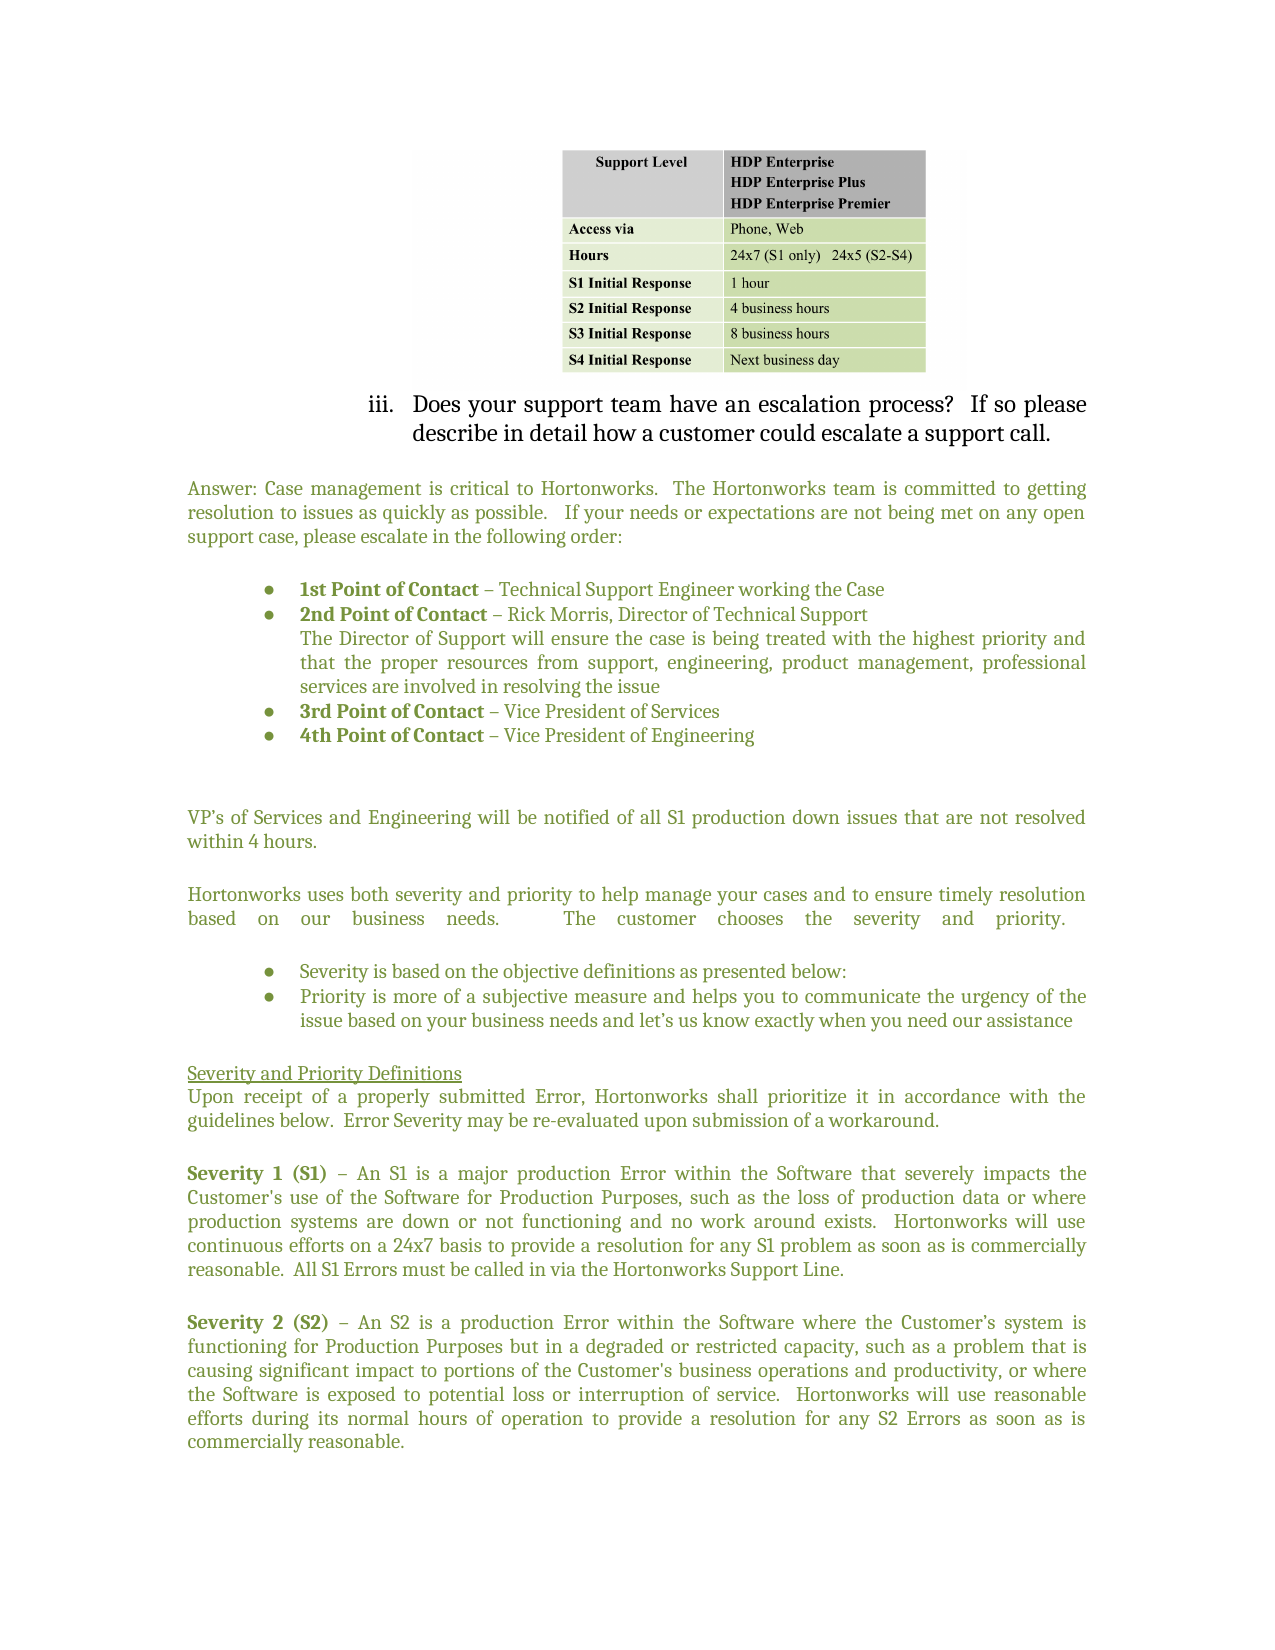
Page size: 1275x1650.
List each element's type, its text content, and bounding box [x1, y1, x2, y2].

picture [412, 150, 967, 391]
text Severity 2 (S2) – An S2 is a production Error within the Software where the Customer’s system is functioning for Production Purposes but in a degraded or restricted capacity, such as a problem that is causing significant impact to portions of the Customer's business operations and productivity, or where the Software is exposed to potential loss or interruption of service. Hortonworks will use reasonable efforts during its normal hours of operation to provide a resolution for any S2 Errors as soon as is commercially reasonable. [187, 1310, 1087, 1454]
text Severity 1 (S1) – An S1 is a major production Error within the Software that severely impacts the Customer's use of the Software for Production Purposes, such as the loss of production data or where production systems are down or not functioning and no work around exists. Hortonworks will use continuous efforts on a 24x7 basis to provide a resolution for any S1 problem as soon as is commercially reasonable. All S1 Errors must be called in via the Hortonworks Support Line. [187, 1162, 1087, 1282]
list Does your support team have an escalation process? If so please describe in detail how a customer could escalate a support call. [394, 390, 1087, 448]
text Severity and Priority Definitions [187, 1061, 1087, 1085]
list Priority is more of a subjective measure and helps you to communicate the urgency of the issue based on your business needs and let’s us know exactly when you need our assistance [263, 984, 1087, 1032]
list Severity is based on the objective definitions as presented below: [263, 959, 1087, 984]
list 1st Point of Contact – Technical Support Engineer working the Case [263, 577, 1087, 602]
text VP’s of Services and Engineering will be notified of all S1 production down issues that are not resolved within 4 hours. [187, 806, 1087, 853]
list 4th Point of Contact – Vice President of Engineering [263, 723, 1087, 748]
list 3rd Point of Contact – Vice President of Services [263, 698, 1087, 723]
text Answer: Case management is critical to Hortonworks. The Hortonworks team is committed to getting resolution to issues as quickly as possible. If your needs or expectations are not being met on any open support case, please escalate in the following order: [187, 476, 1087, 548]
text Hortonworks uses both severity and priority to help manage your cases and to ensure timely resolution based on our business needs. The customer chooses the severity and priority. [187, 882, 1087, 959]
list 2nd Point of Contact – Rick Morris, Director of Technical Support [263, 602, 1087, 627]
text Upon receipt of a properly submitted Error, Hortonworks shall prioritize it in accordance with the guidelines below. Error Severity may be re-evaluated upon submission of a workaround. [187, 1085, 1087, 1133]
text The Director of Support will ensure the case is being treated with the highest priority and that the proper resources from support, engineering, product management, professional services are involved in resolving the issue [300, 627, 1087, 698]
